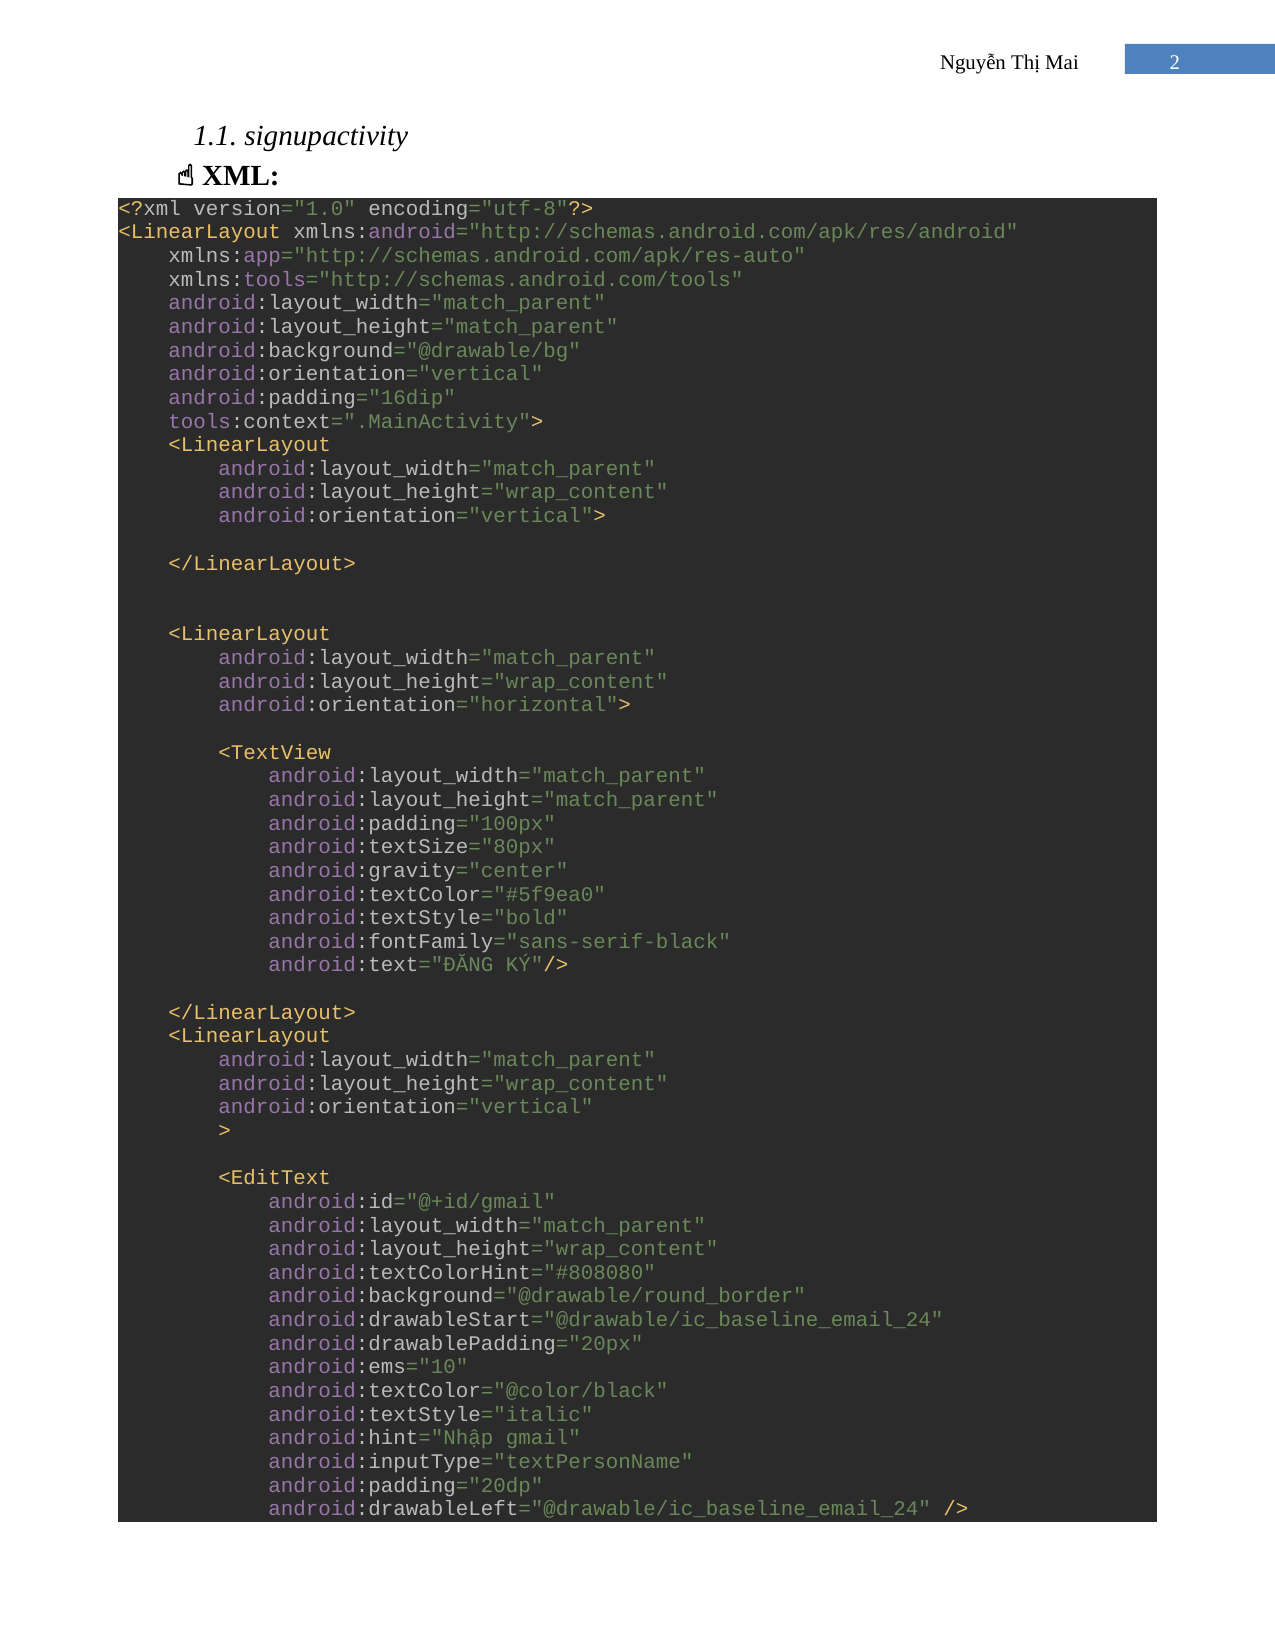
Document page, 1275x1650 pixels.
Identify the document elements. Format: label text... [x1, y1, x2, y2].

text XML: [177, 158, 1157, 192]
subtitle signupactivity [193, 118, 1157, 152]
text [118, 198, 1157, 1522]
